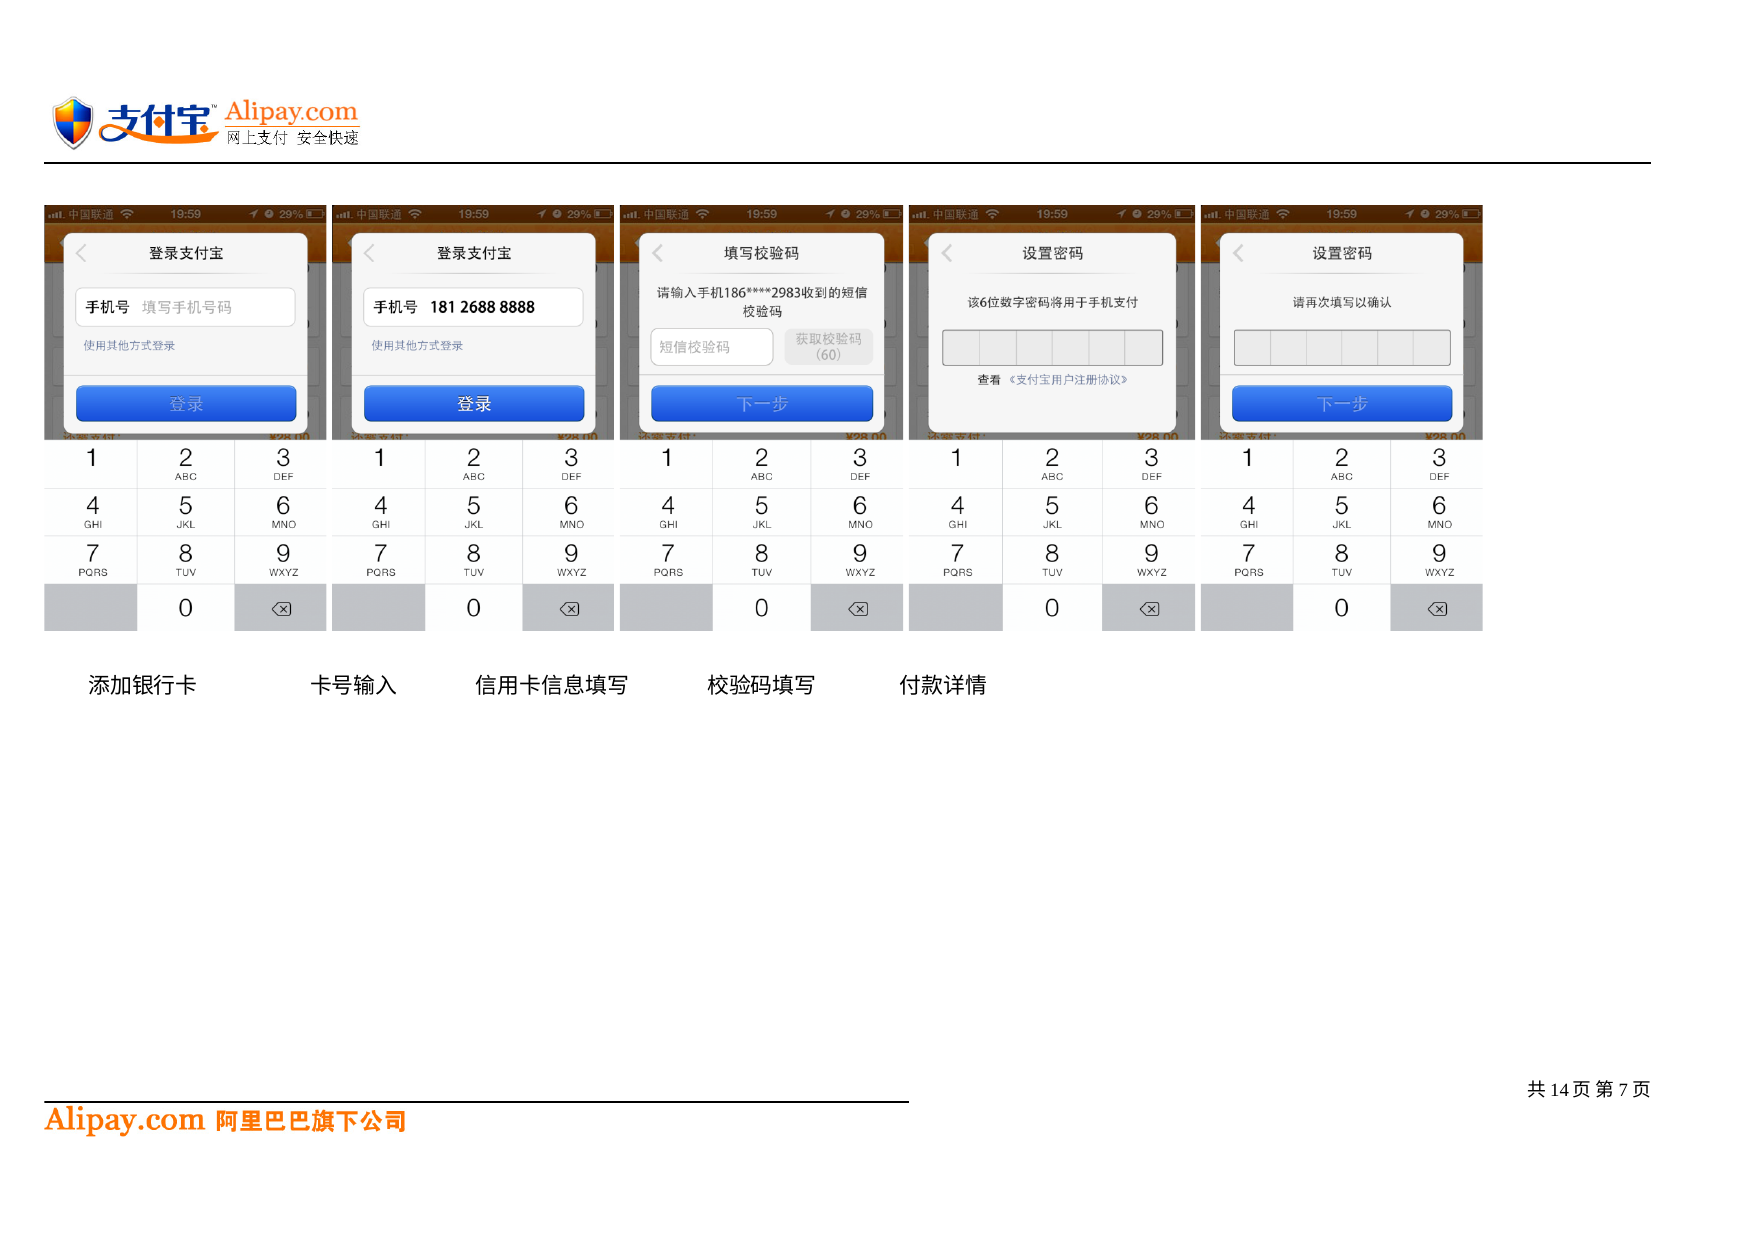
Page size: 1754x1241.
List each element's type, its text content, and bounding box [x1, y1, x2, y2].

picture [908, 205, 1196, 631]
picture [619, 205, 904, 631]
text 添加银行卡 卡号输入 信用卡信息填写 校验码填写 付款详情 [44, 652, 1651, 716]
picture [44, 205, 327, 631]
picture [332, 205, 614, 631]
picture [44, 1101, 909, 1137]
picture [1200, 205, 1483, 631]
picture [44, 88, 363, 162]
